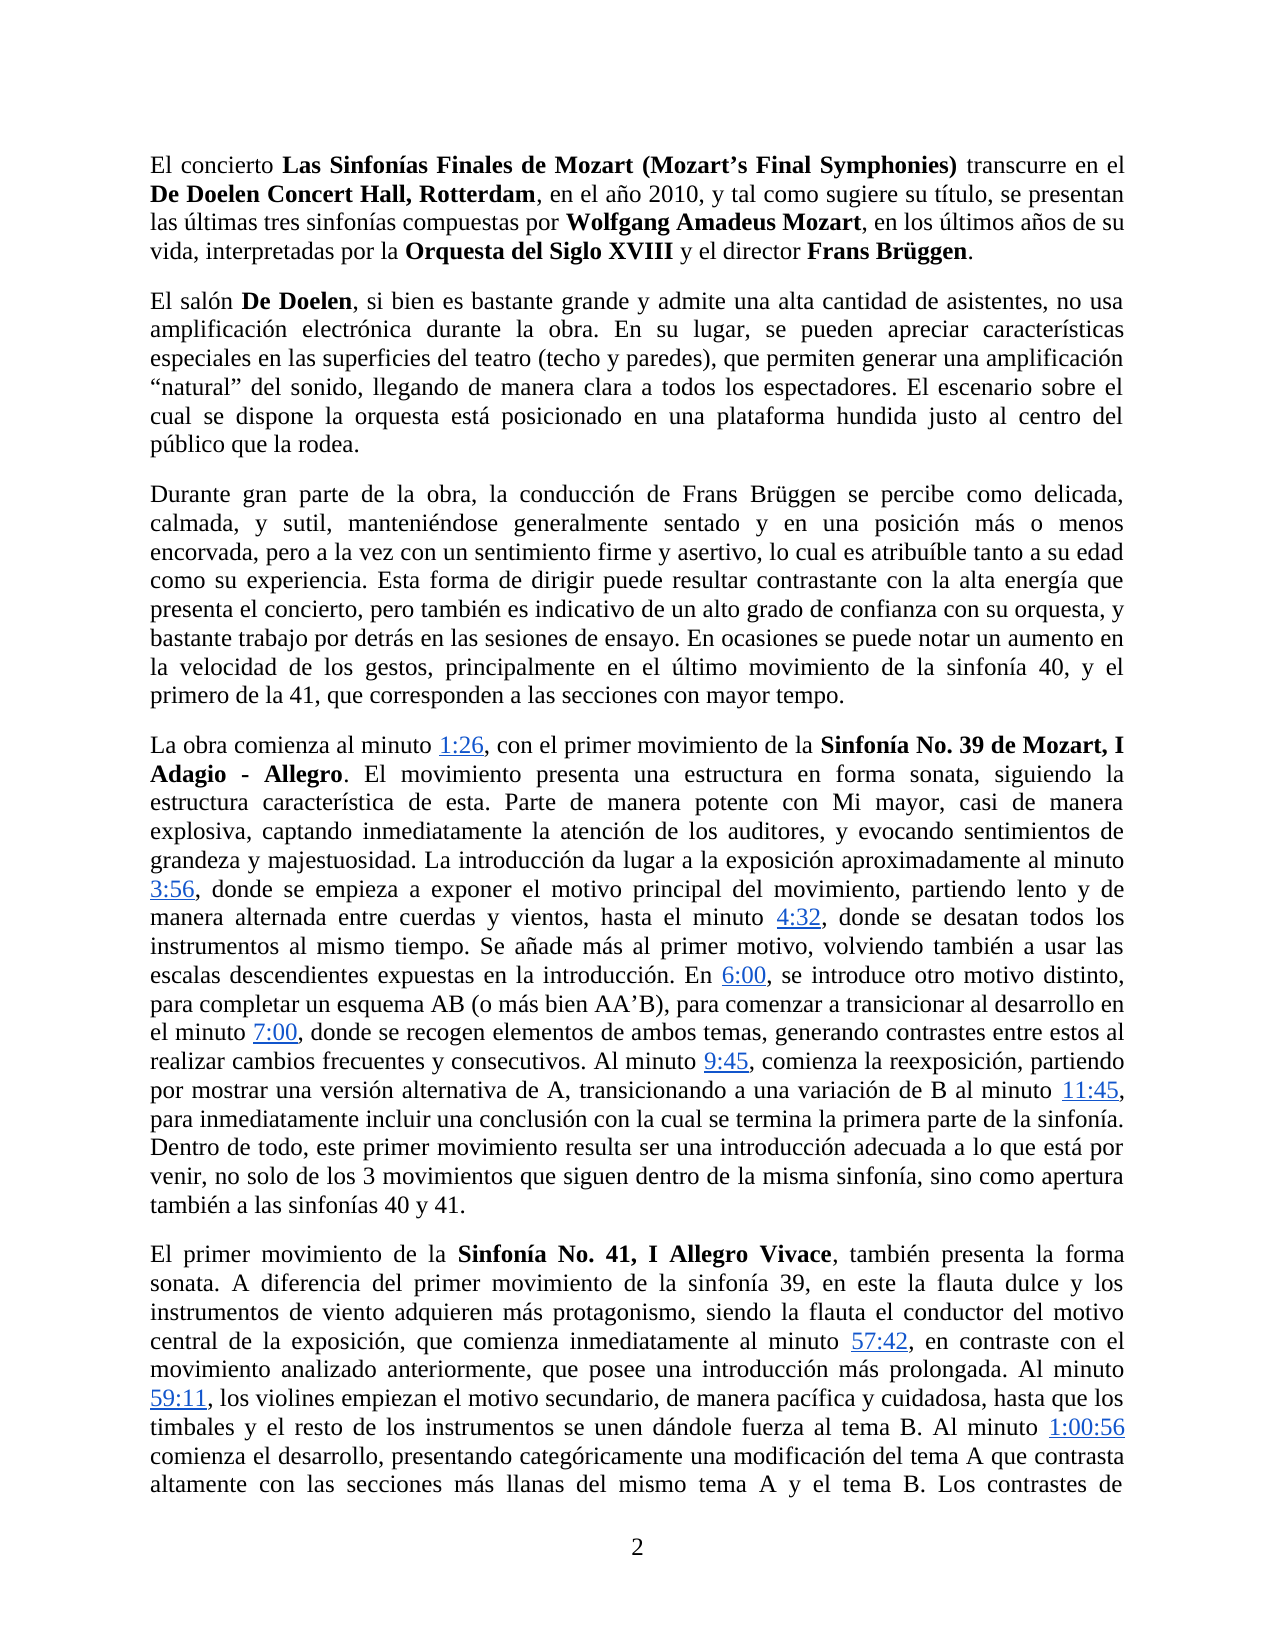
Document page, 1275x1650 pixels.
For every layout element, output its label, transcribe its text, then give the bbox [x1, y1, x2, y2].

text Durante gran parte de la obra, la conducción de Frans Brüggen se percibe como delicada, calmada, y sutil, manteniéndose generalmente sentado y en una posición más o menos encorvada, pero a la vez con un sentimiento firme y asertivo, lo cual es atribuíble tanto a su edad como su experiencia. Esta forma de dirigir puede resultar contrastante con la alta energía que presenta el concierto, pero también es indicativo de un alto grado de confianza con su orquesta, y bastante trabajo por detrás en las sesiones de ensayo. En ocasiones se puede notar un aumento en la velocidad de los gestos, principalmente en el último movimiento de la sinfonía 40, y el primero de la 41, que corresponden a las secciones con mayor tempo. [150, 479, 1125, 709]
text La obra comienza al minuto 1:26, con el primer movimiento de la Sinfonía No. 39 de Mozart, I Adagio - Allegro. El movimiento presenta una estructura en forma sonata, siguiendo la estructura característica de esta. Parte de manera potente con Mi mayor, casi de manera explosiva, captando inmediatamente la atención de los auditores, y evocando sentimientos de grandeza y majestuosidad. La introducción da lugar a la exposición aproximadamente al minuto 3:56, donde se empieza a exponer el motivo principal del movimiento, partiendo lento y de manera alternada entre cuerdas y vientos, hasta el minuto 4:32, donde se desatan todos los instrumentos al mismo tiempo. Se añade más al primer motivo, volviendo también a usar las escalas descendientes expuestas en la introducción. En 6:00, se introduce otro motivo distinto, para completar un esquema AB (o más bien AA’B), para comenzar a transicionar al desarrollo en el minuto 7:00, donde se recogen elementos de ambos temas, generando contrastes entre estos al realizar cambios frecuentes y consecutivos. Al minuto 9:45, comienza la reexposición, partiendo por mostrar una versión alternativa de A, transicionando a una variación de B al minuto 11:45, para inmediatamente incluir una conclusión con la cual se termina la primera parte de la sinfonía. Dentro de todo, este primer movimiento resulta ser una introducción adecuada a lo que está por venir, no solo de los 3 movimientos que siguen dentro de la misma sinfonía, sino como apertura también a las sinfonías 40 y 41. [150, 730, 1125, 1219]
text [150, 1239, 1125, 1498]
text El concierto Las Sinfonías Finales de Mozart (Mozart’s Final Symphonies) transcurre en el De Doelen Concert Hall, Rotterdam, en el año 2010, y tal como sugiere su título, se presentan las últimas tres sinfonías compuestas por Wolfgang Amadeus Mozart, en los últimos años de su vida, interpretadas por la Orquesta del Siglo XVIII y el director Frans Brüggen. [150, 150, 1125, 265]
text El salón De Doelen, si bien es bastante grande y admite una alta cantidad de asistentes, no usa amplificación electrónica durante la obra. En su lugar, se pueden apreciar características especiales en las superficies del teatro (techo y paredes), que permiten generar una amplificación “natural” del sonido, llegando de manera clara a todos los espectadores. El escenario sobre el cual se dispone la orquesta está posicionado en una plataforma hundida justo al centro del público que la rodea. [150, 286, 1125, 458]
